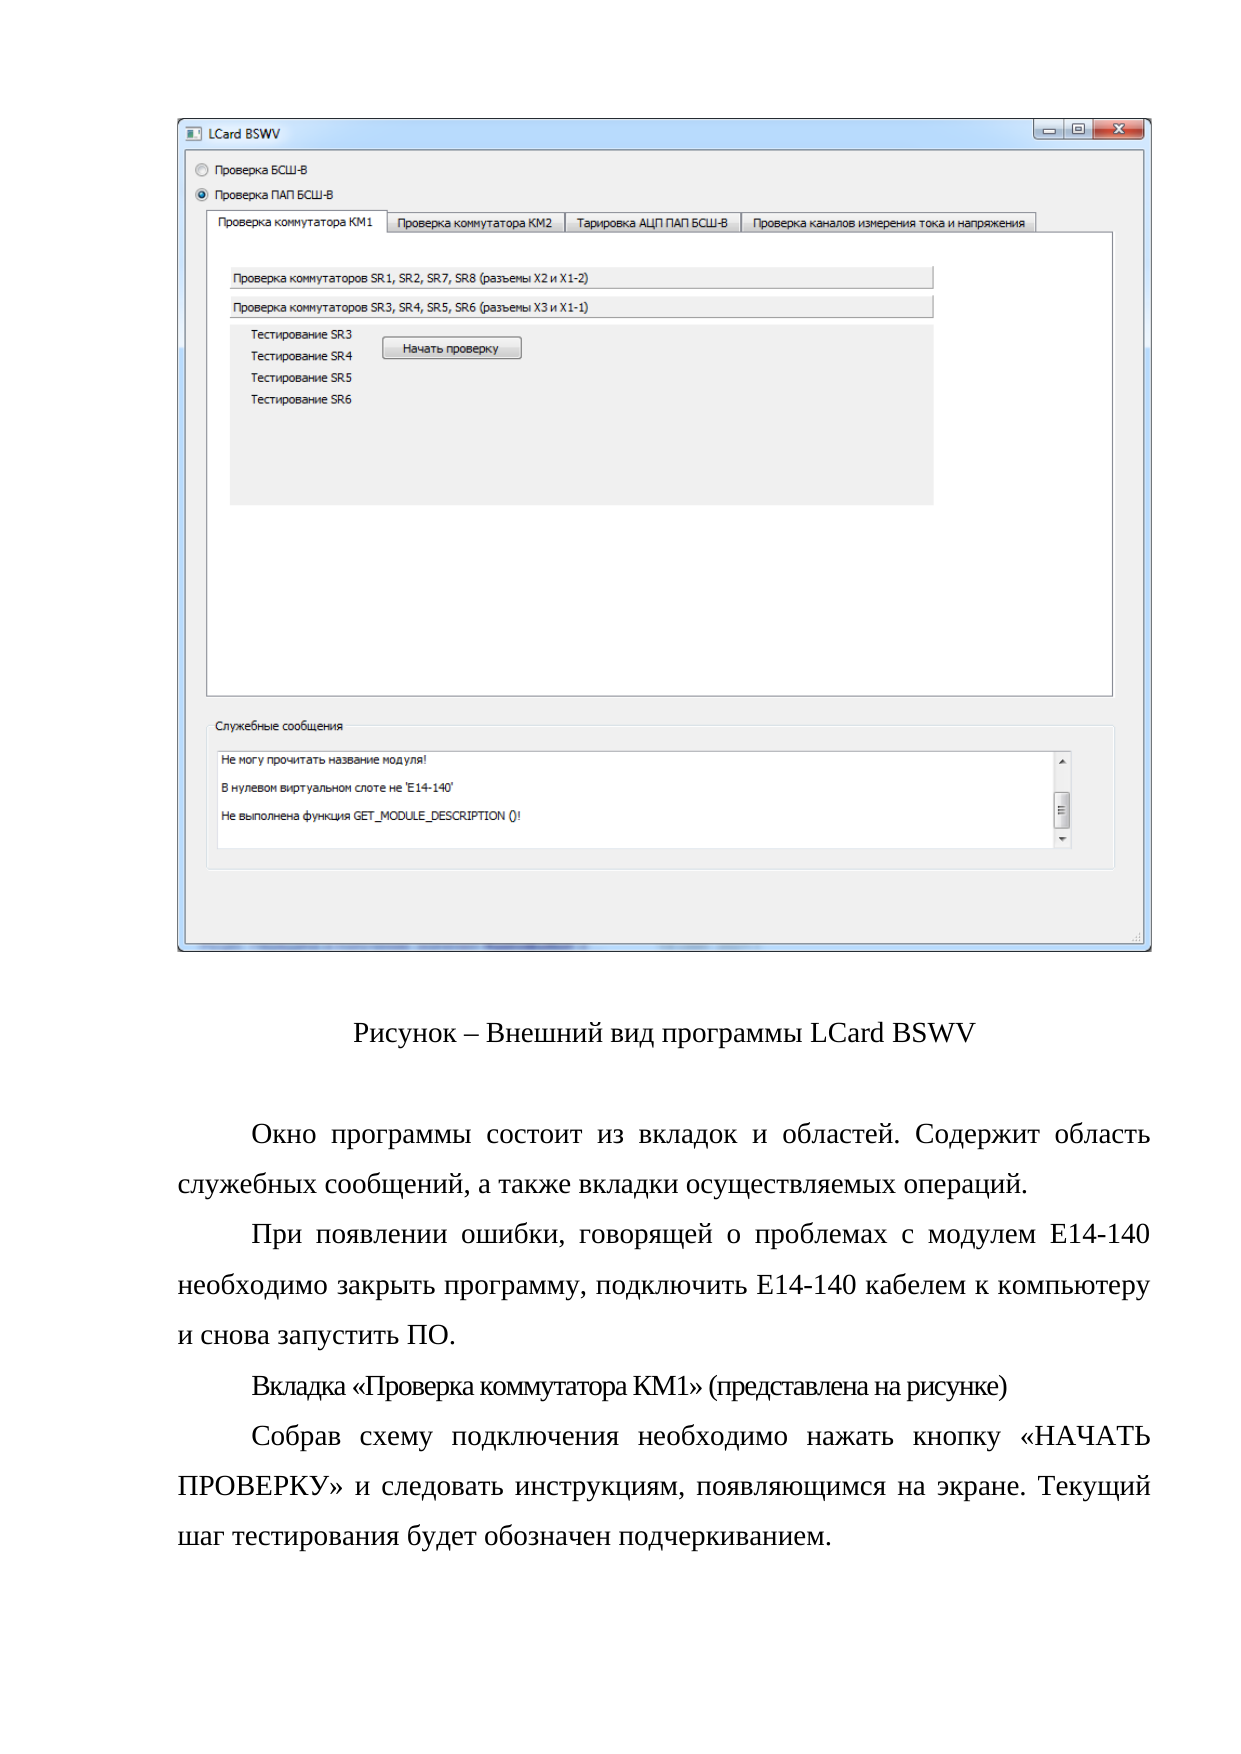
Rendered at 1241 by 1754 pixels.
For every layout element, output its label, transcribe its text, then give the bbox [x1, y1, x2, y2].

picture [177, 118, 1152, 952]
text Окно программы состоит из вкладок и областей. Содержит область служебных сообщений, а также вкладки осуществляемых операций. [177, 1116, 1152, 1200]
text Собрав схему подключения необходимо нажать кнопку «НАЧАТЬ ПРОВЕРКУ» и следовать инструкциям, появляющимся на экране. Текущий шаг тестирования будет обозначен подчеркиванием. [177, 1418, 1152, 1552]
text Вкладка «Проверка коммутатора КМ1» (представлена на рисунке) [177, 1368, 1152, 1401]
text Рисунок – Внешний вид программы LCard BSWV [177, 1015, 1152, 1049]
text При появлении ошибки, говорящей о проблемах с модулем Е14-140 необходимо закрыть программу, подключить Е14-140 кабелем к компьютеру и снова запустить ПО. [177, 1217, 1152, 1351]
